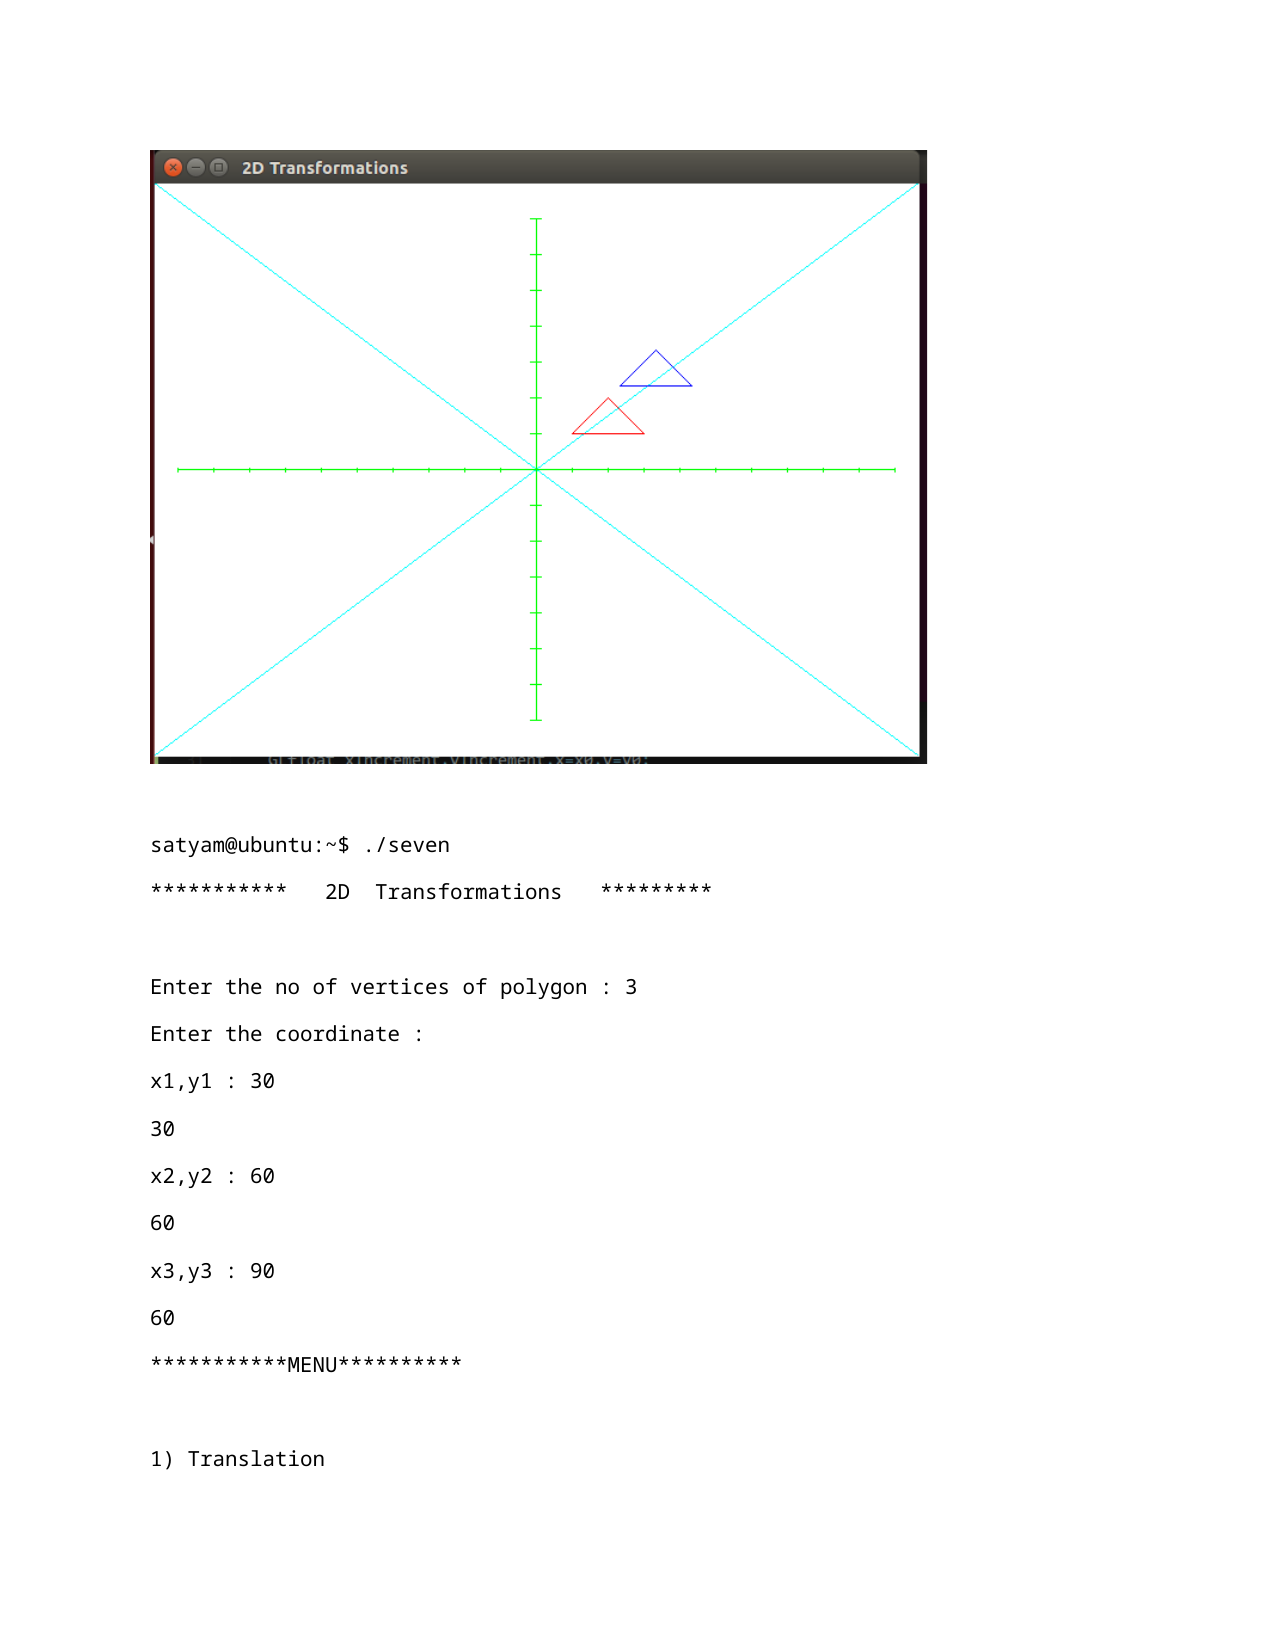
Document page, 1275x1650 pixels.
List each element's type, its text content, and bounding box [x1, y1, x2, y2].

text Enter the no of vertices of polygon : 3 [150, 972, 1125, 1001]
text x3,y3 : 90 [150, 1256, 1125, 1284]
text x1,y1 : 30 [150, 1067, 1125, 1095]
text 60 [150, 1303, 1125, 1332]
text 1) Translation [150, 1444, 1125, 1473]
text satyam@ubuntu:~$ ./seven [150, 830, 1125, 859]
text *********** 2D Transformations ********* [150, 877, 1125, 906]
text 60 [150, 1208, 1125, 1237]
text 30 [150, 1114, 1125, 1142]
text x2,y2 : 60 [150, 1161, 1125, 1190]
text ***********MENU********** [150, 1350, 1125, 1379]
text Enter the coordinate : [150, 1019, 1125, 1048]
picture [150, 150, 928, 764]
